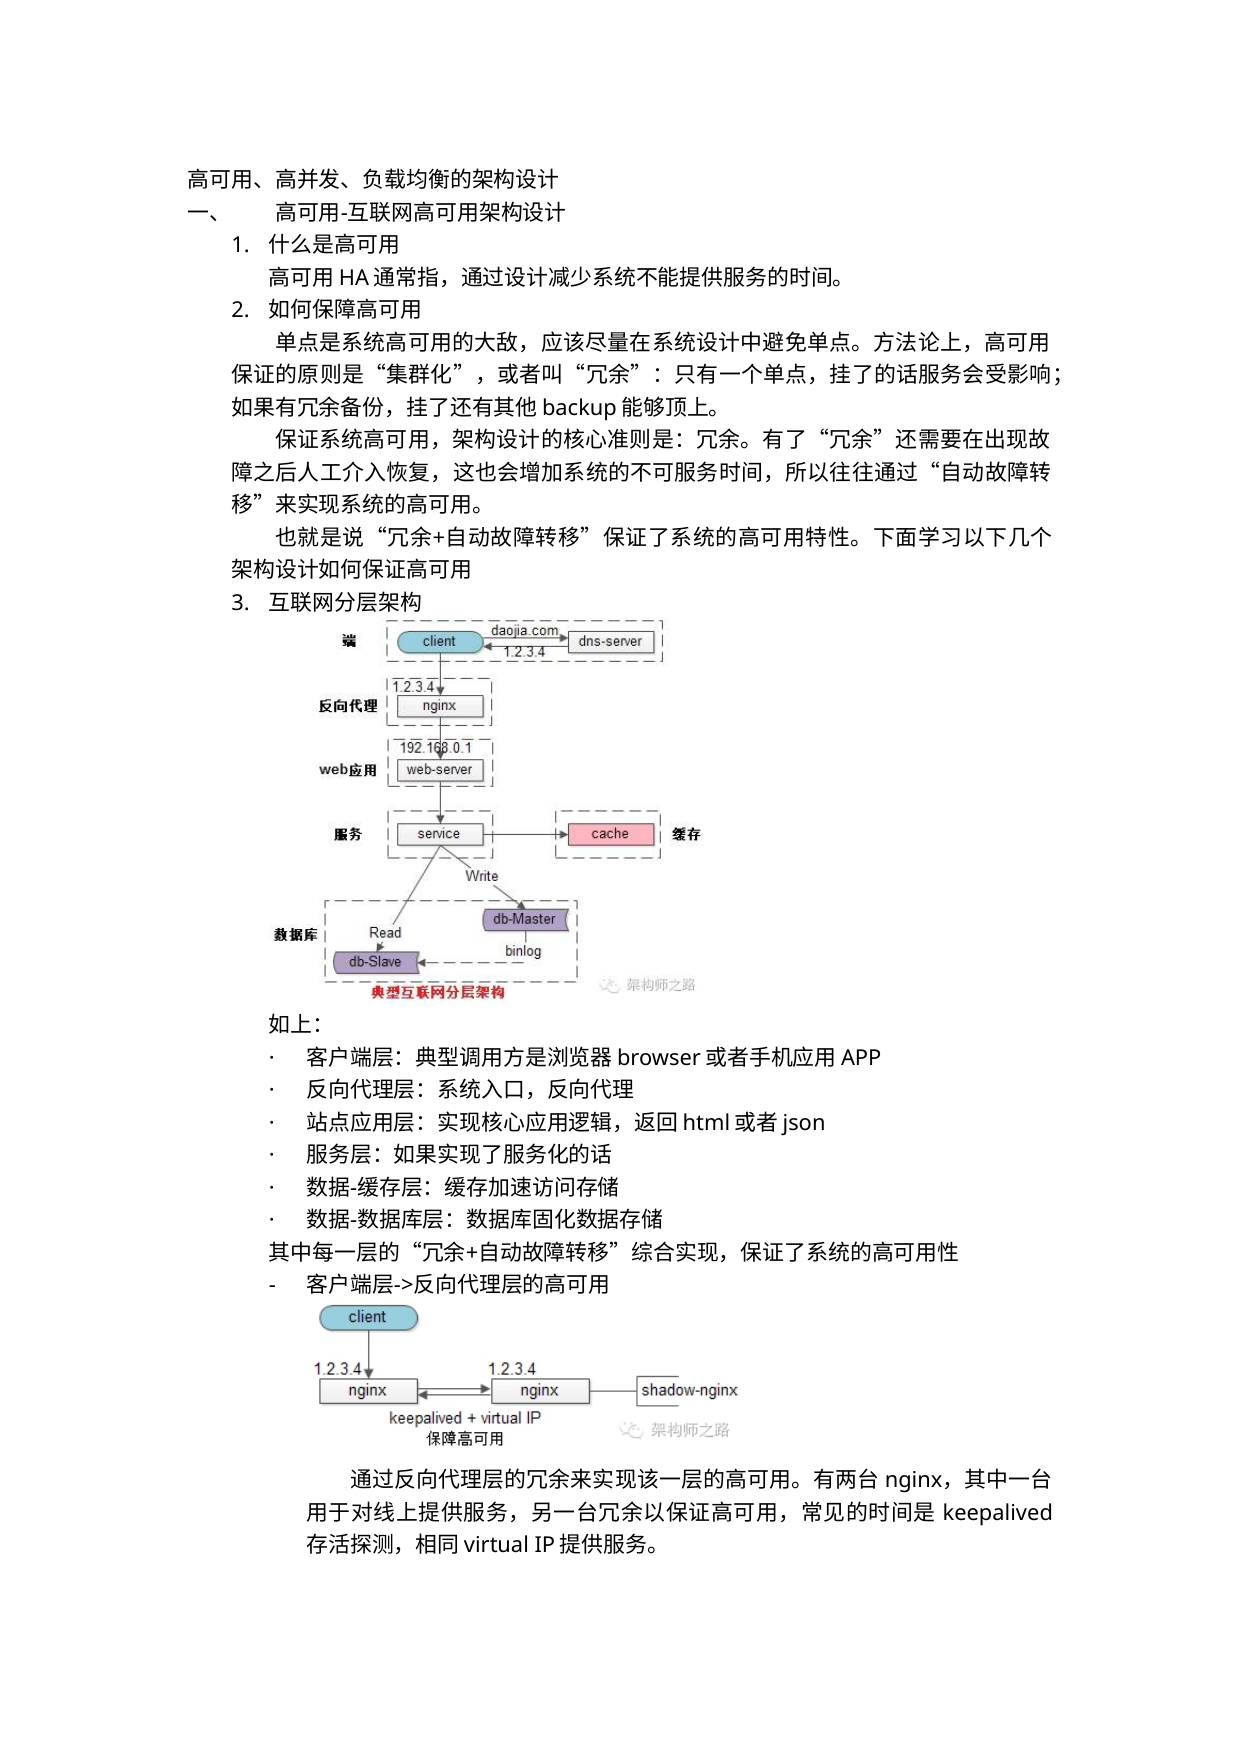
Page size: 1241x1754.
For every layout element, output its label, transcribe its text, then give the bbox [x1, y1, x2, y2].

list 客户端层->反向代理层的高可用 [269, 1267, 1053, 1299]
list 服务层：如果实现了服务化的话 [269, 1137, 1053, 1169]
list 也就是说“冗余+自动故障转移”保证了系统的高可用特性。下面学习以下几个架构设计如何保证高可用 [231, 519, 1053, 584]
list 数据-数据库层：数据库固化数据存储 [269, 1202, 1053, 1234]
list 通过反向代理层的冗余来实现该一层的高可用。有两台nginx，其中一台用于对线上提供服务，另一台冗余以保证高可用，常见的时间是keepalived存活探测，相同virtual IP提供服务。 [306, 1462, 1053, 1559]
list 高可用-互联网高可用架构设计 [187, 194, 1053, 227]
list 反向代理层：系统入口，反向代理 [269, 1072, 1053, 1104]
text 高可用、高并发、负载均衡的架构设计 [187, 162, 1053, 194]
list 数据-缓存层：缓存加速访问存储 [269, 1169, 1053, 1202]
list 站点应用层：实现核心应用逻辑，返回html或者json [269, 1104, 1053, 1137]
list 单点是系统高可用的大敌，应该尽量在系统设计中避免单点。方法论上，高可用保证的原则是“集群化”，或者叫“冗余”：只有一个单点，挂了的话服务会受影响；如果有冗余备份，挂了还有其他backup能够顶上。 [231, 324, 1053, 422]
list 保证系统高可用，架构设计的核心准则是：冗余。有了“冗余”还需要在出现故障之后人工介入恢复，这也会增加系统的不可服务时间，所以往往通过“自动故障转移”来实现系统的高可用。 [231, 422, 1053, 519]
text 其中每一层的“冗余+自动故障转移”综合实现，保证了系统的高可用性 [269, 1234, 1053, 1267]
list 客户端层：典型调用方是浏览器browser或者手机应用APP [269, 1039, 1053, 1072]
list 互联网分层架构 [231, 584, 1053, 617]
picture [268, 617, 710, 1006]
text 如上： [269, 1007, 1053, 1039]
picture [306, 1299, 745, 1453]
list 如何保障高可用 [231, 292, 1053, 324]
list 高可用HA通常指，通过设计减少系统不能提供服务的时间。 [269, 259, 1053, 292]
list 什么是高可用 [231, 227, 1053, 259]
